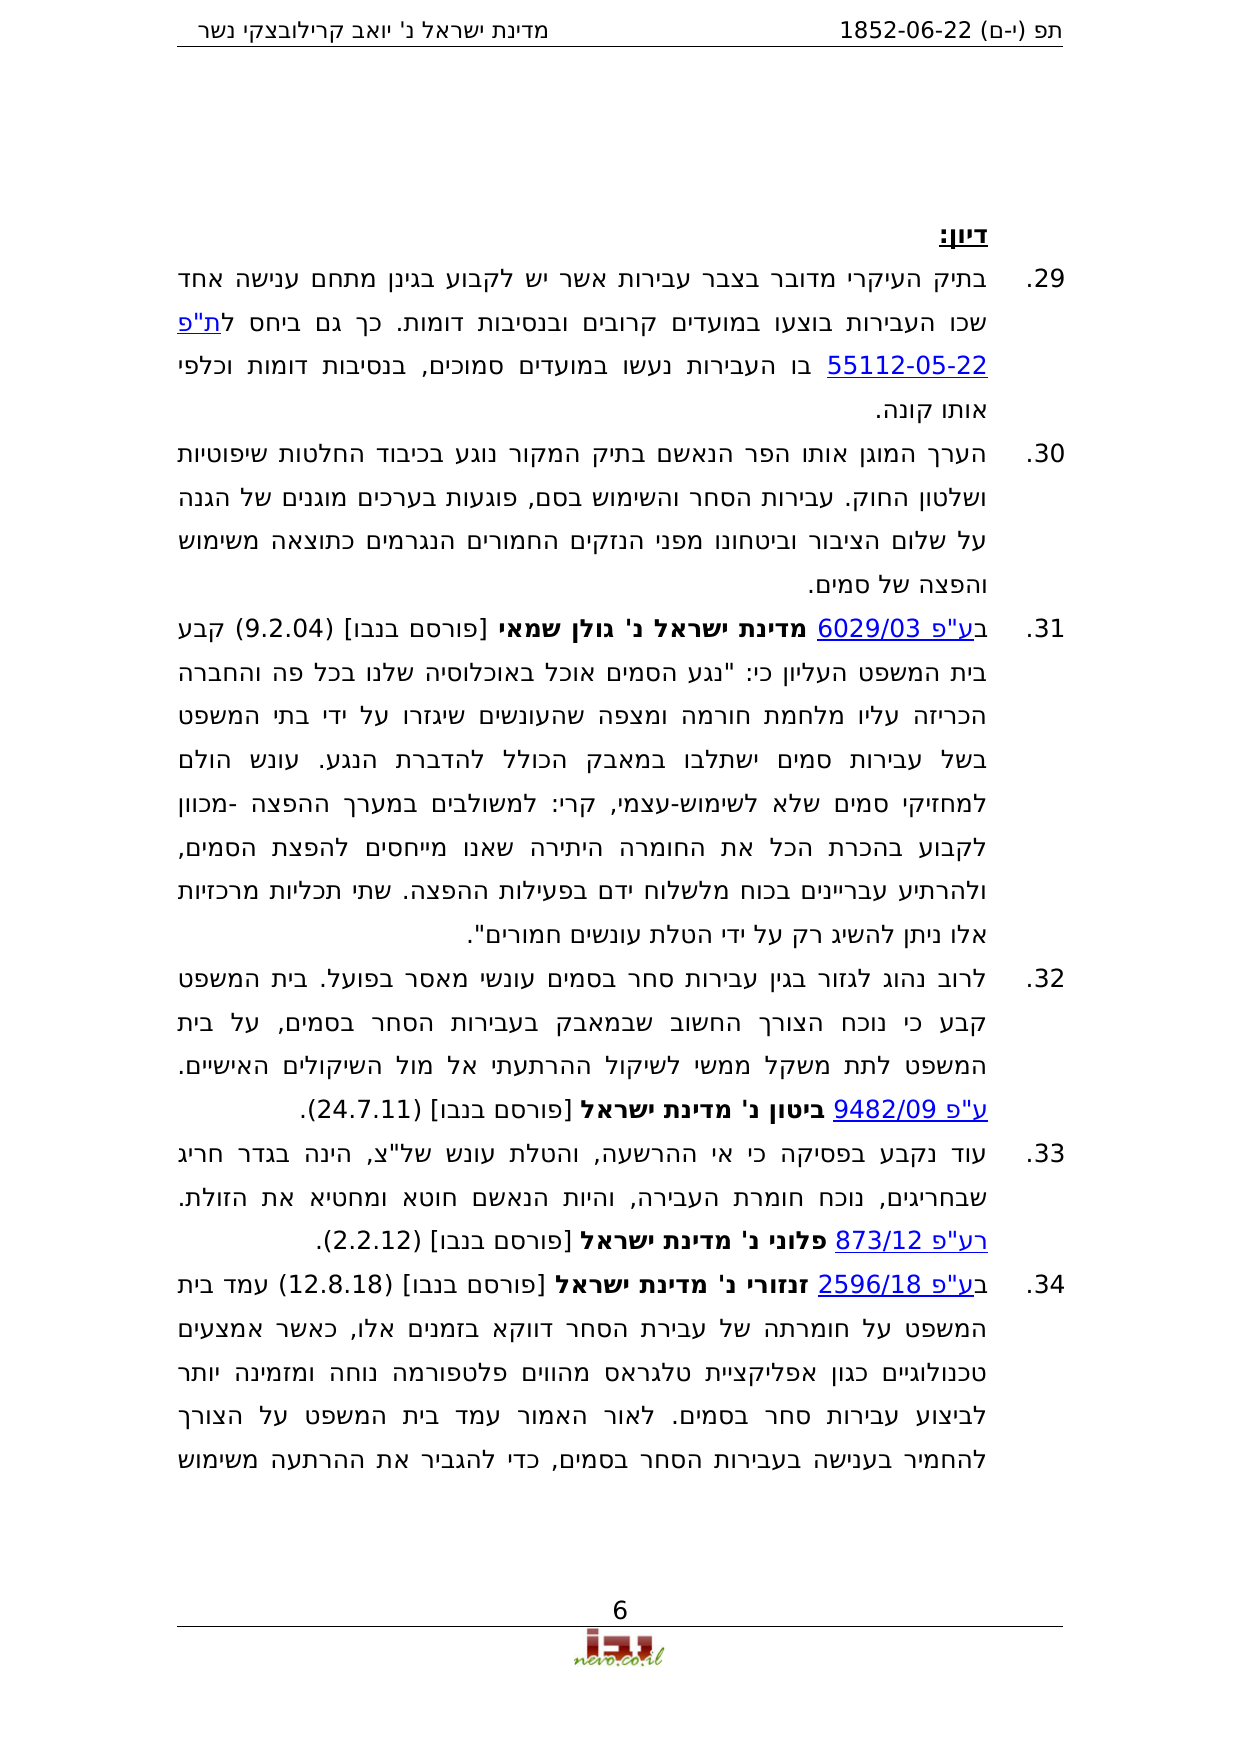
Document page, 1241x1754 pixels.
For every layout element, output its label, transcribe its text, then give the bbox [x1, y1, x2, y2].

list לרוב נהוג לגזור בגין עבירות סחר בסמים עונשי מאסר בפועל. בית המשפט קבע כי נוכח הצורך החשוב שבמאבק בעבירות הסחר בסמים, על בית המשפט לתת משקל ממשי לשיקול ההרתעתי אל מול השיקולים האישיים. ע"פ 9482/09 ביטון נ' מדינת ישראל [פורסם בנבו] (24.7.11). [177, 964, 1026, 1124]
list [177, 1270, 1026, 1474]
list עוד נקבע בפסיקה כי אי ההרשעה, והטלת עונש של"צ, הינה בגדר חריג שבחריגים, נוכח חומרת העבירה, והיות הנאשם חוטא ומחטיא את הזולת. רע"פ 873/12 פלוני נ' מדינת ישראל [פורסם בנבו] (2.2.12). [177, 1139, 1026, 1256]
list בתיק העיקרי מדובר בצבר עבירות אשר יש לקבוע בגינן מתחם ענישה אחד שכו העבירות בוצעו במועדים קרובים ובנסיבות דומות. כך גם ביחס לת"פ 55112-05-22 בו העבירות נעשו במועדים סמוכים, בנסיבות דומות וכלפי אותו קונה. [177, 264, 1026, 424]
picture [574, 1628, 666, 1667]
list הערך המוגן אותו הפר הנאשם בתיק המקור נוגע בכיבוד החלטות שיפוטיות ושלטון החוק. עבירות הסחר והשימוש בסם, פוגעות בערכים מוגנים של הגנה על שלום הציבור וביטחונו מפני הנזקים החמורים הנגרמים כתוצאה משימוש והפצה של סמים. [177, 439, 1026, 599]
list בע"פ 6029/03 מדינת ישראל נ' גולן שמאי [פורסם בנבו] (9.2.04) קבע בית המשפט העליון כי: "נגע הסמים אוכל באוכלוסיה שלנו בכל פה והחברה הכריזה עליו מלחמת חורמה ומצפה שהעונשים שיגזרו על ידי בתי המשפט בשל עבירות סמים ישתלבו במאבק הכולל להדברת הנגע. עונש הולם למחזיקי סמים שלא לשימוש-עצמי, קרי: למשולבים במערך ההפצה -מכוון לקבוע בהכרת הכל את החומרה היתירה שאנו מייחסים להפצת הסמים, ולהרתיע עבריינים בכוח מלשלוח ידם בפעילות ההפצה. שתי תכליות מרכזיות אלו ניתן להשיג רק על ידי הטלת עונשים חמורים". [177, 614, 1026, 949]
text דיון: [177, 220, 1063, 249]
